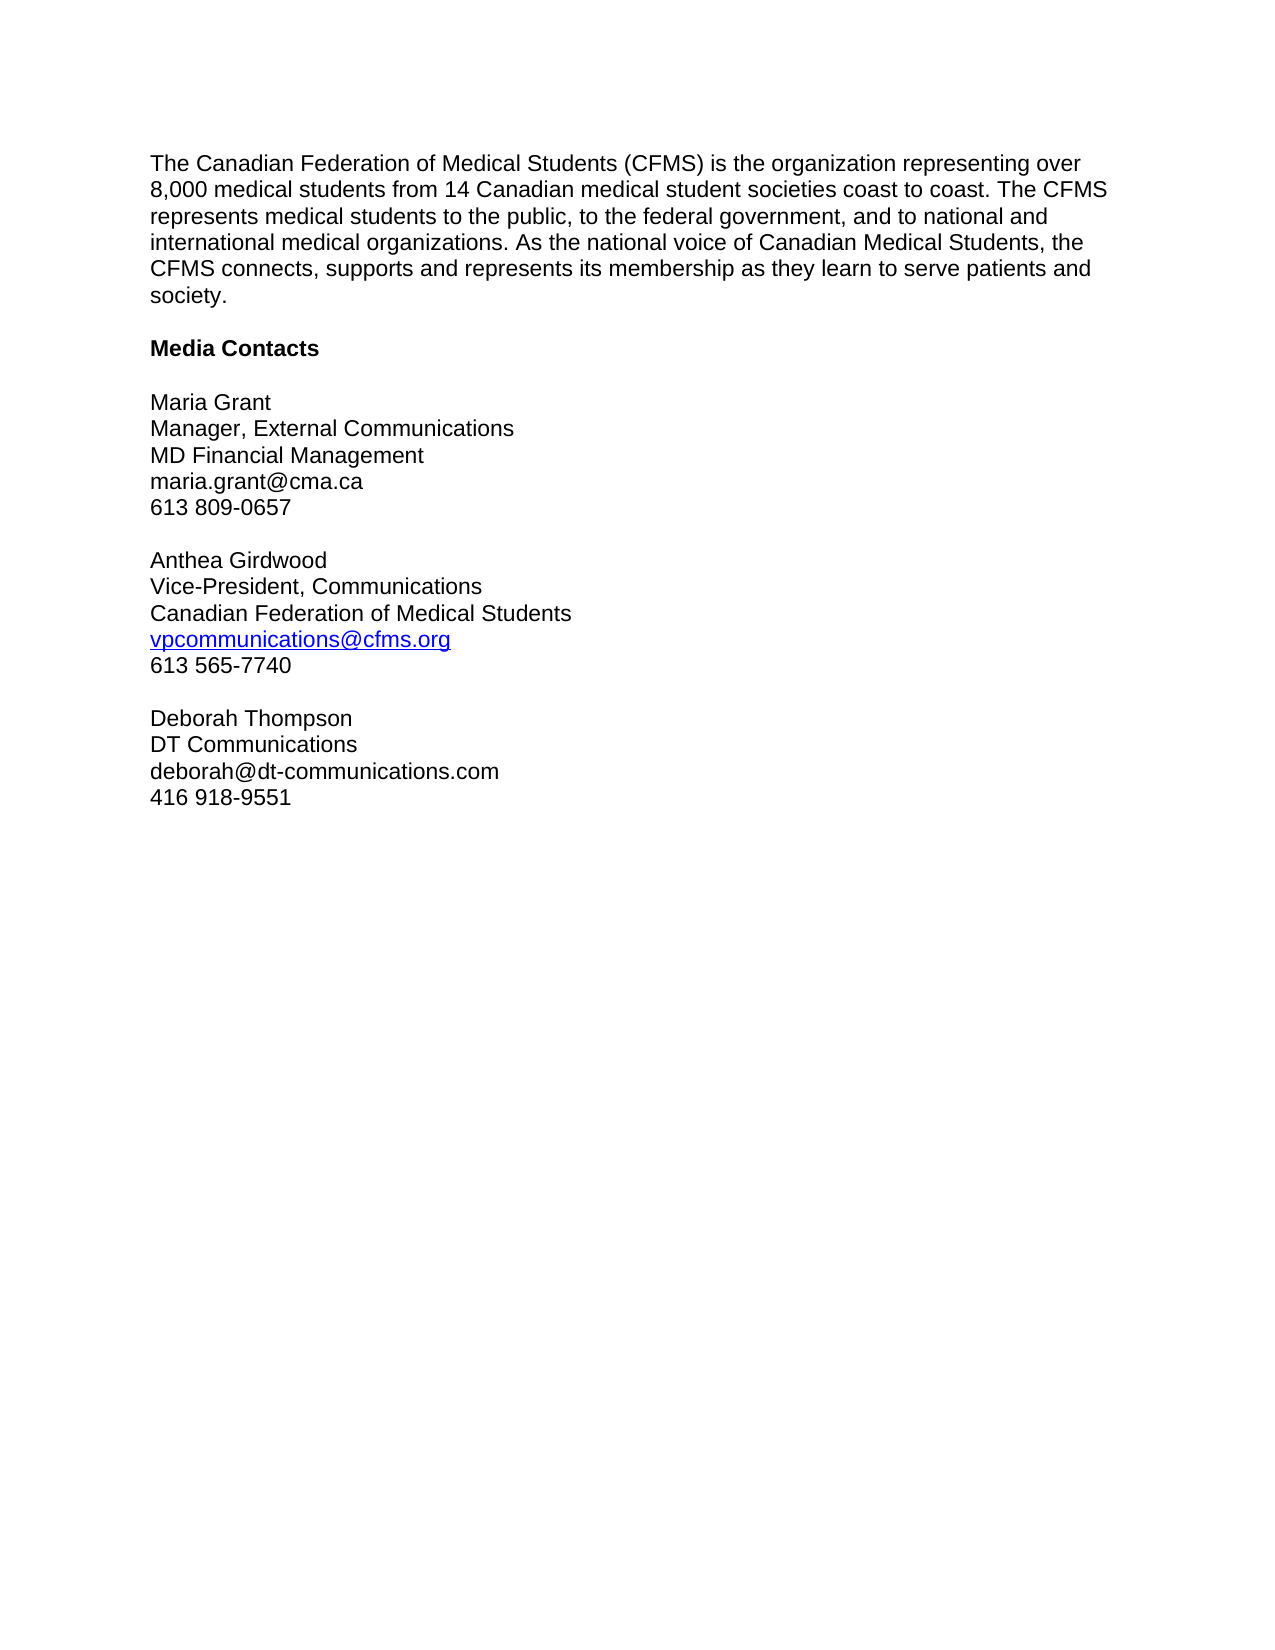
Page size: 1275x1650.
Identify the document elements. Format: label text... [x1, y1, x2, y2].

text DT Communications [150, 731, 1125, 758]
text maria.grant@cma.ca 613 809-0657 [150, 468, 1125, 521]
text Anthea Girdwood [150, 547, 1125, 573]
text Vice-President, Communications [150, 573, 1125, 600]
text Canadian Federation of Medical Students [150, 600, 1125, 626]
text 416 918-9551 [150, 784, 1125, 811]
text Manager, External Communications [150, 415, 1125, 442]
text The Canadian Federation of Medical Students (CFMS) is the organization representing over 8,000 medical students from 14 Canadian medical student societies coast to coast. The CFMS represents medical students to the public, to the federal government, and to national and international medical organizations. As the national voice of Canadian Medical Students, the CFMS connects, supports and represents its membership as they learn to serve patients and society. [150, 150, 1125, 308]
text deborah@dt-communications.com [150, 758, 1125, 784]
text Maria Grant [150, 389, 1125, 415]
text MD Financial Management [150, 442, 1125, 468]
text Media Contacts [150, 334, 1125, 389]
text 613 565-7740 [150, 652, 1125, 679]
text Deborah Thompson [150, 705, 1125, 731]
text vpcommunications@cfms.org [150, 626, 1125, 652]
